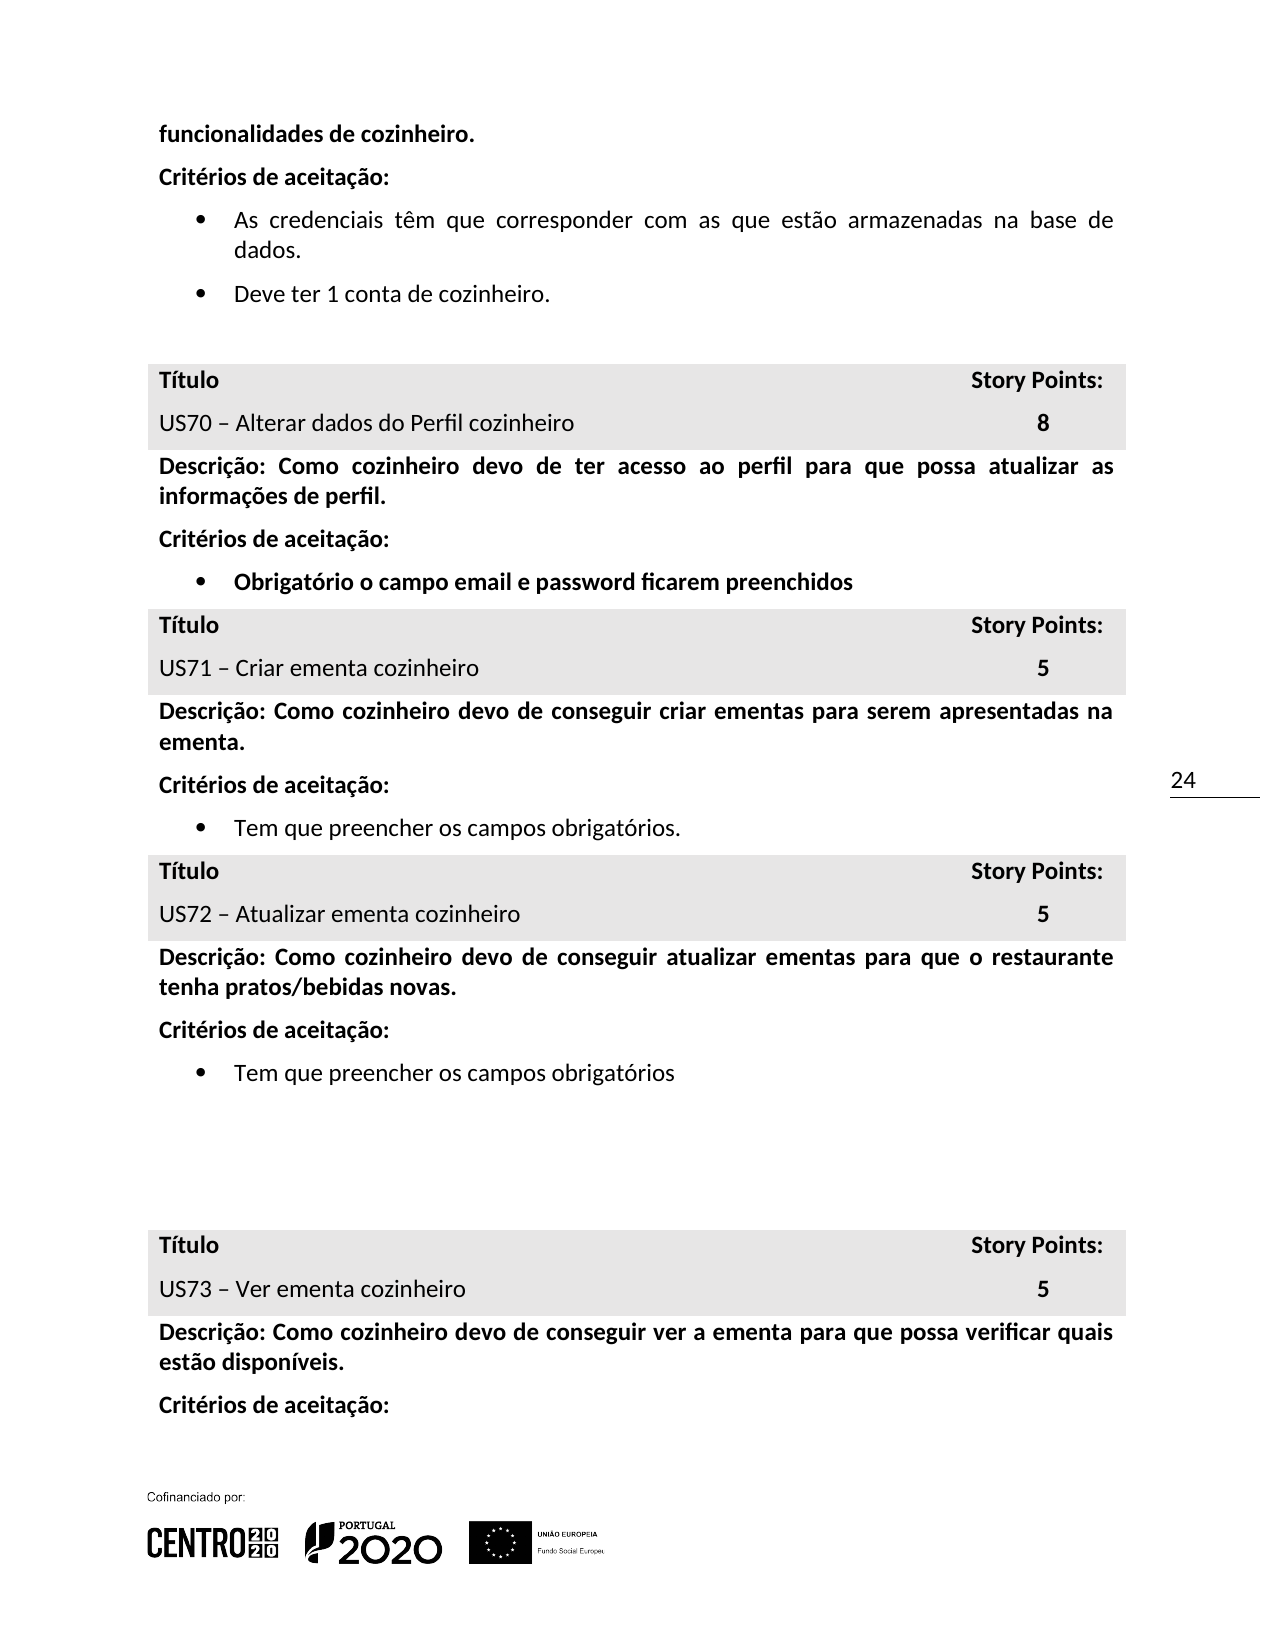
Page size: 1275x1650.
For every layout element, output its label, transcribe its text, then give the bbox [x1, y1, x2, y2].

table_cell Título US70 – Alterar dados do Perfil cozinheiro [148, 364, 960, 450]
table_cell Story Points: 8 [960, 364, 1126, 450]
table_cell Título US71 – Criar ementa cozinheiro [148, 609, 960, 695]
table_cell Título US73 – Ver ementa cozinheiro [148, 1230, 960, 1316]
table_cell Story Points: 5 [960, 1230, 1126, 1316]
table_cell Descrição: Como cozinheiro devo de conseguir criar ementas para serem apresentadas na ementa. Critérios de aceitação: Tem que preencher os campos obrigatórios. [148, 695, 1126, 855]
table_cell Descrição: Como cozinheiro devo de conseguir atualizar ementas para que o restaurante tenha pratos/bebidas novas. Critérios de aceitação: Tem que preencher os campos obrigatórios [148, 941, 1126, 1230]
picture [147, 1492, 605, 1564]
table_cell Story Points: 5 [960, 609, 1126, 695]
table_cell Story Points: 5 [960, 855, 1126, 941]
table_cell Descrição: Como cozinheiro devo de ter acesso ao perfil para que possa atualizar as informações de perfil. Critérios de aceitação: Obrigatório o campo email e password ficarem preenchidos [148, 450, 1126, 609]
table_cell Título US72 – Atualizar ementa cozinheiro [148, 855, 960, 941]
